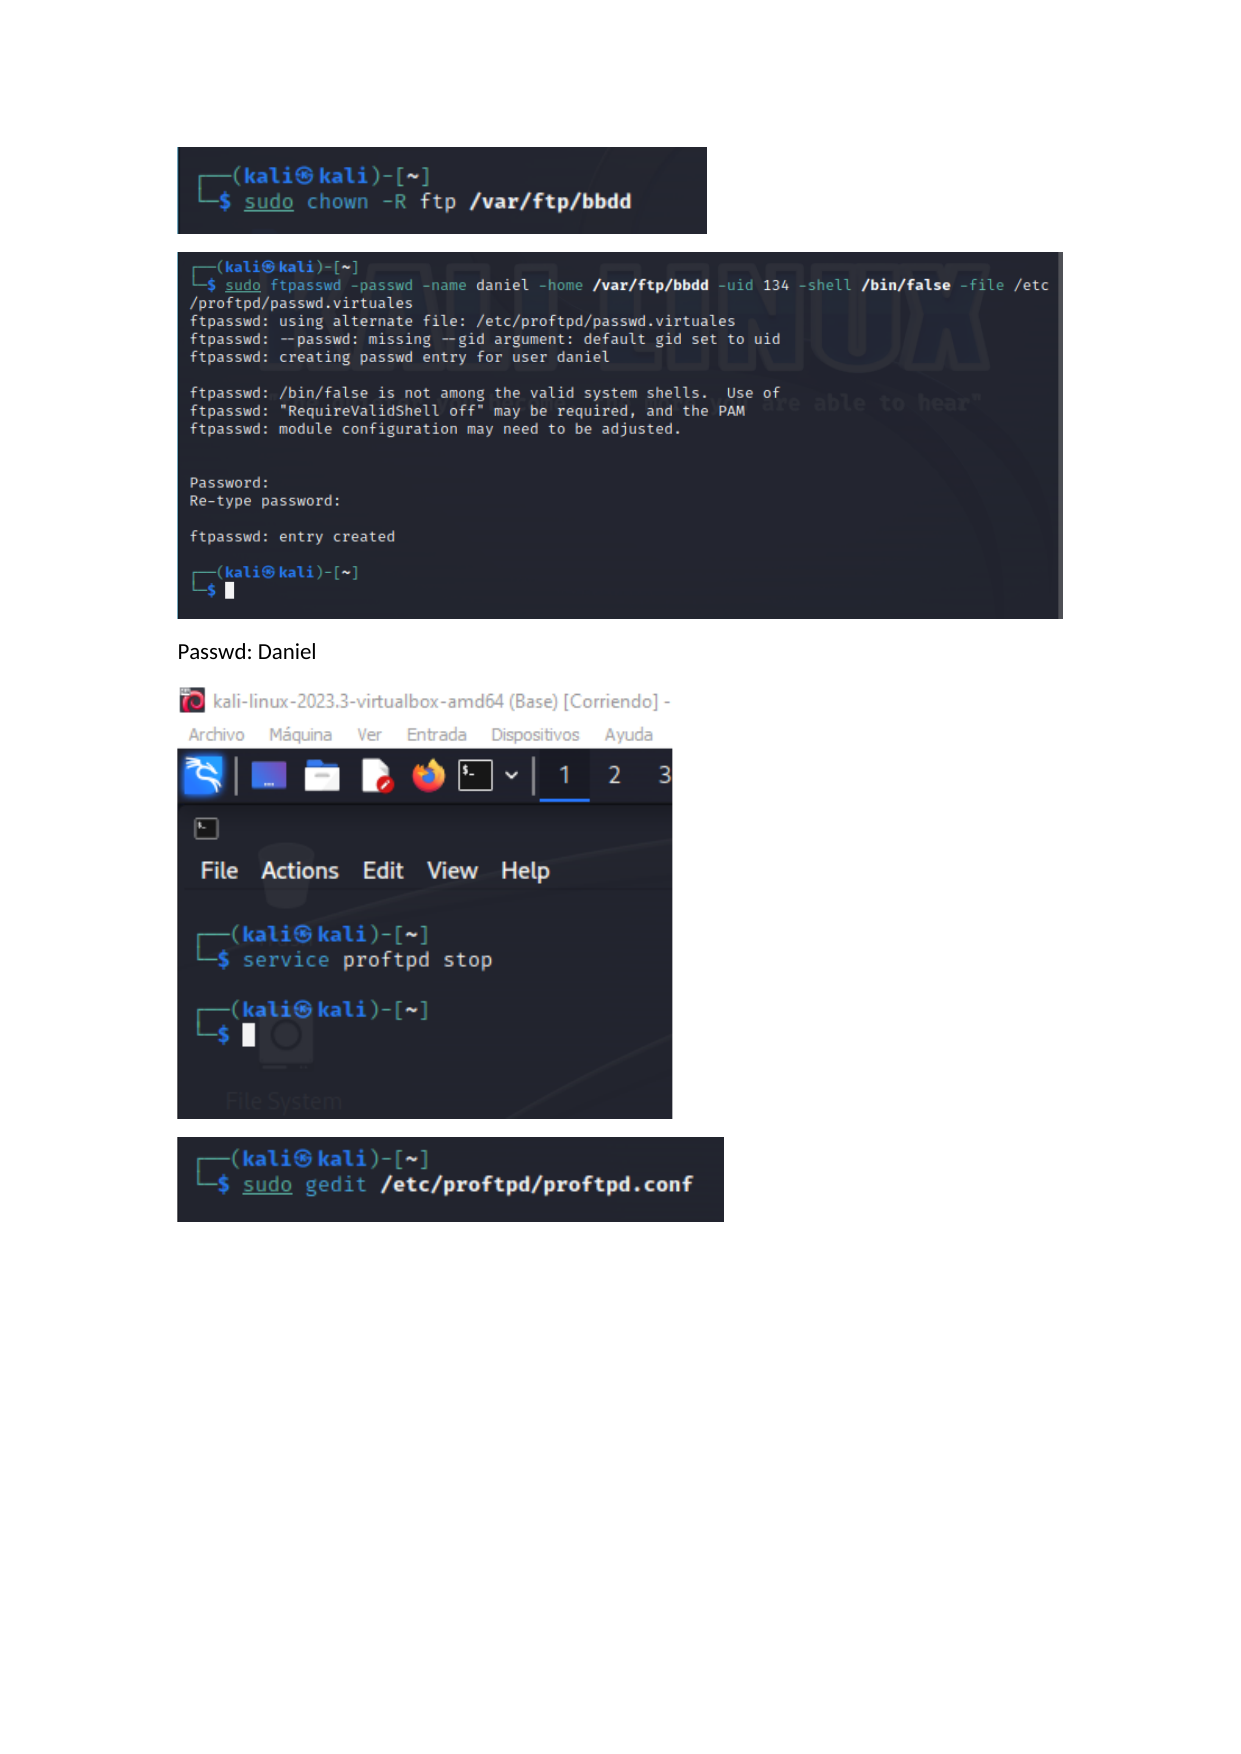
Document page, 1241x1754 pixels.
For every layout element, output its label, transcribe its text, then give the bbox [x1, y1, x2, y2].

picture [177, 147, 707, 234]
text Passwd: Daniel [177, 637, 1063, 665]
picture [177, 683, 673, 1119]
picture [177, 1137, 724, 1222]
picture [177, 252, 1063, 619]
